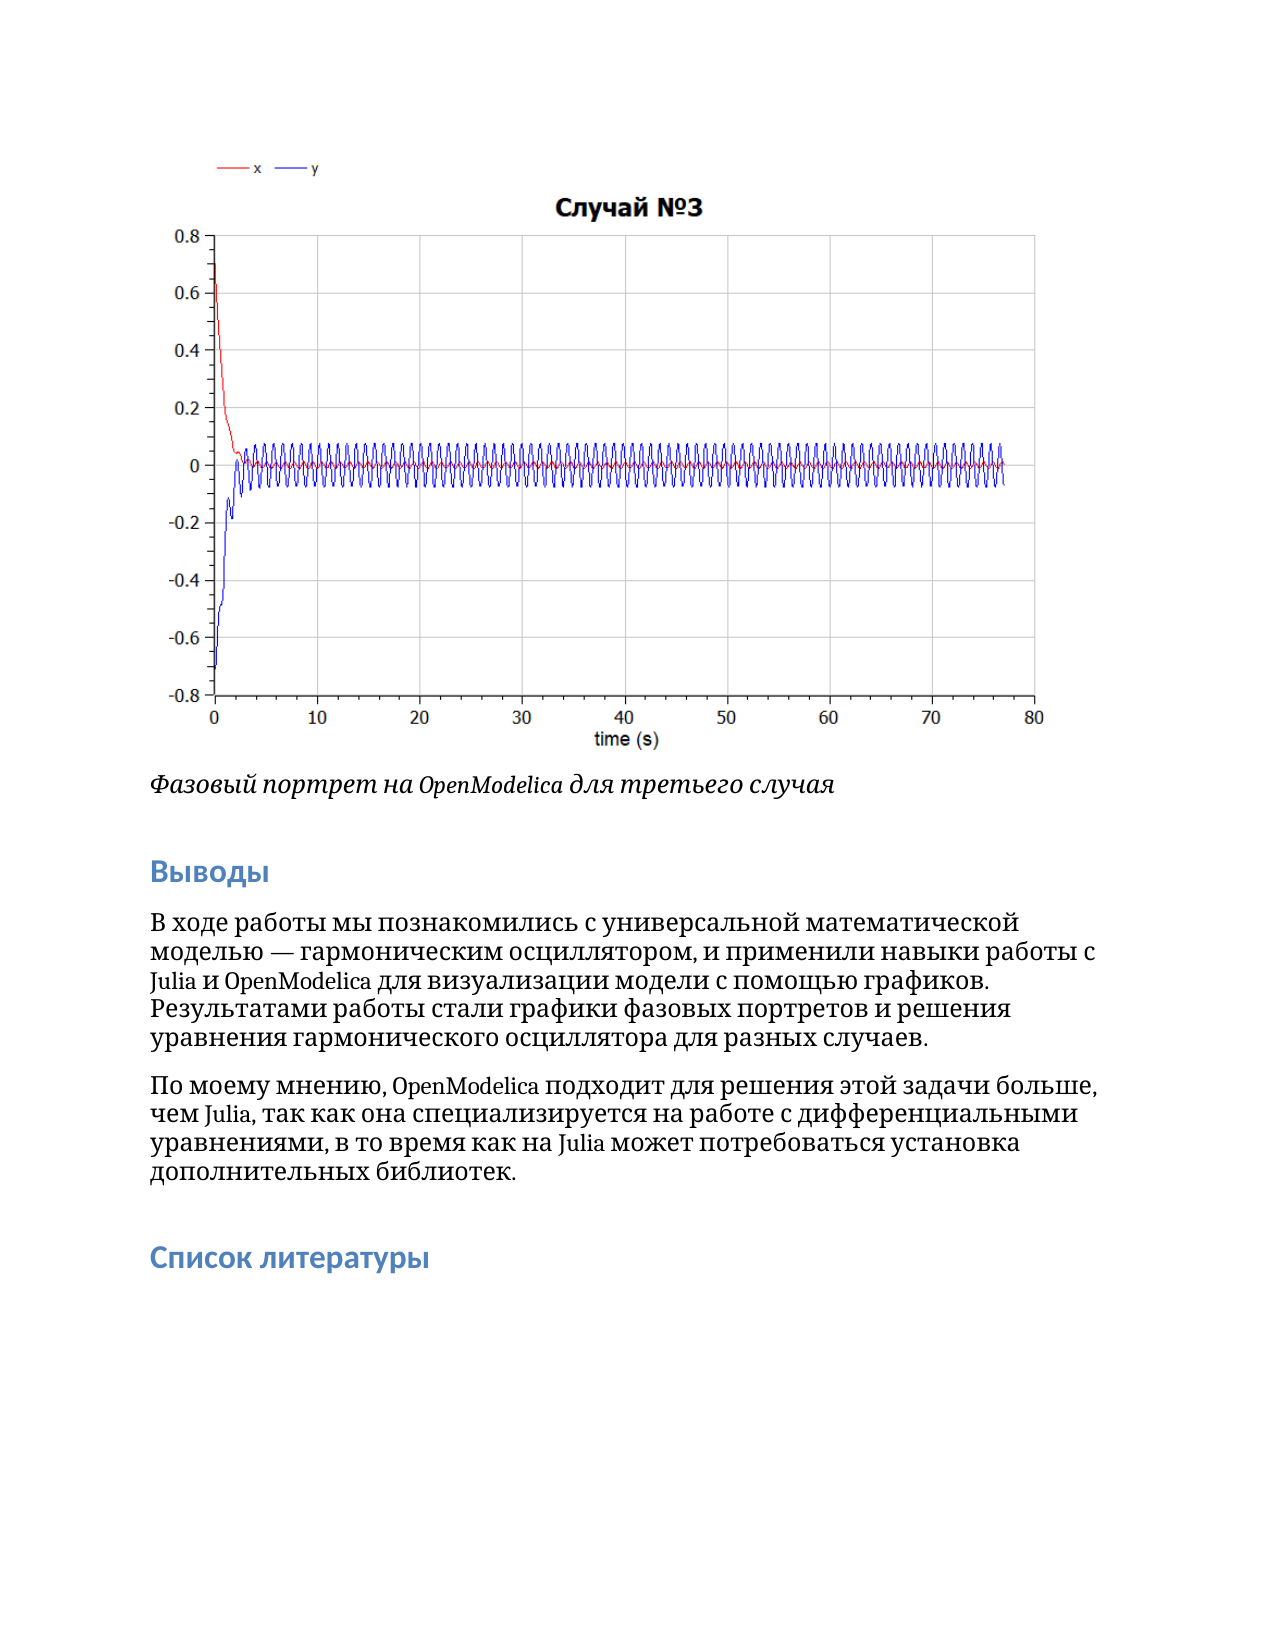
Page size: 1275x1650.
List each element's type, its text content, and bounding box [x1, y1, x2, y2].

text В ходе работы мы познакомились с универсальной математической моделью — гармоническим осциллятором, и применили навыки работы с Julia и OpenModelica для визуализации модели с помощью графиков. Результатами работы стали графики фазовых портретов и решения уравнения гармонического осциллятора для разных случаев. [150, 909, 1125, 1053]
subtitle Выводы [150, 849, 1125, 890]
text По моему мнению, OpenModelica подходит для решения этой задачи больше, чем Julia, так как она специализируется на работе с дифференциальными уравнениями, в то время как на Julia может потребоваться установка дополнительных библиотек. [150, 1072, 1125, 1187]
subtitle Список литературы [150, 1237, 1125, 1277]
text Фазовый портрет на OpenModelica для третьего случая [150, 771, 1125, 799]
picture [168, 150, 1044, 750]
